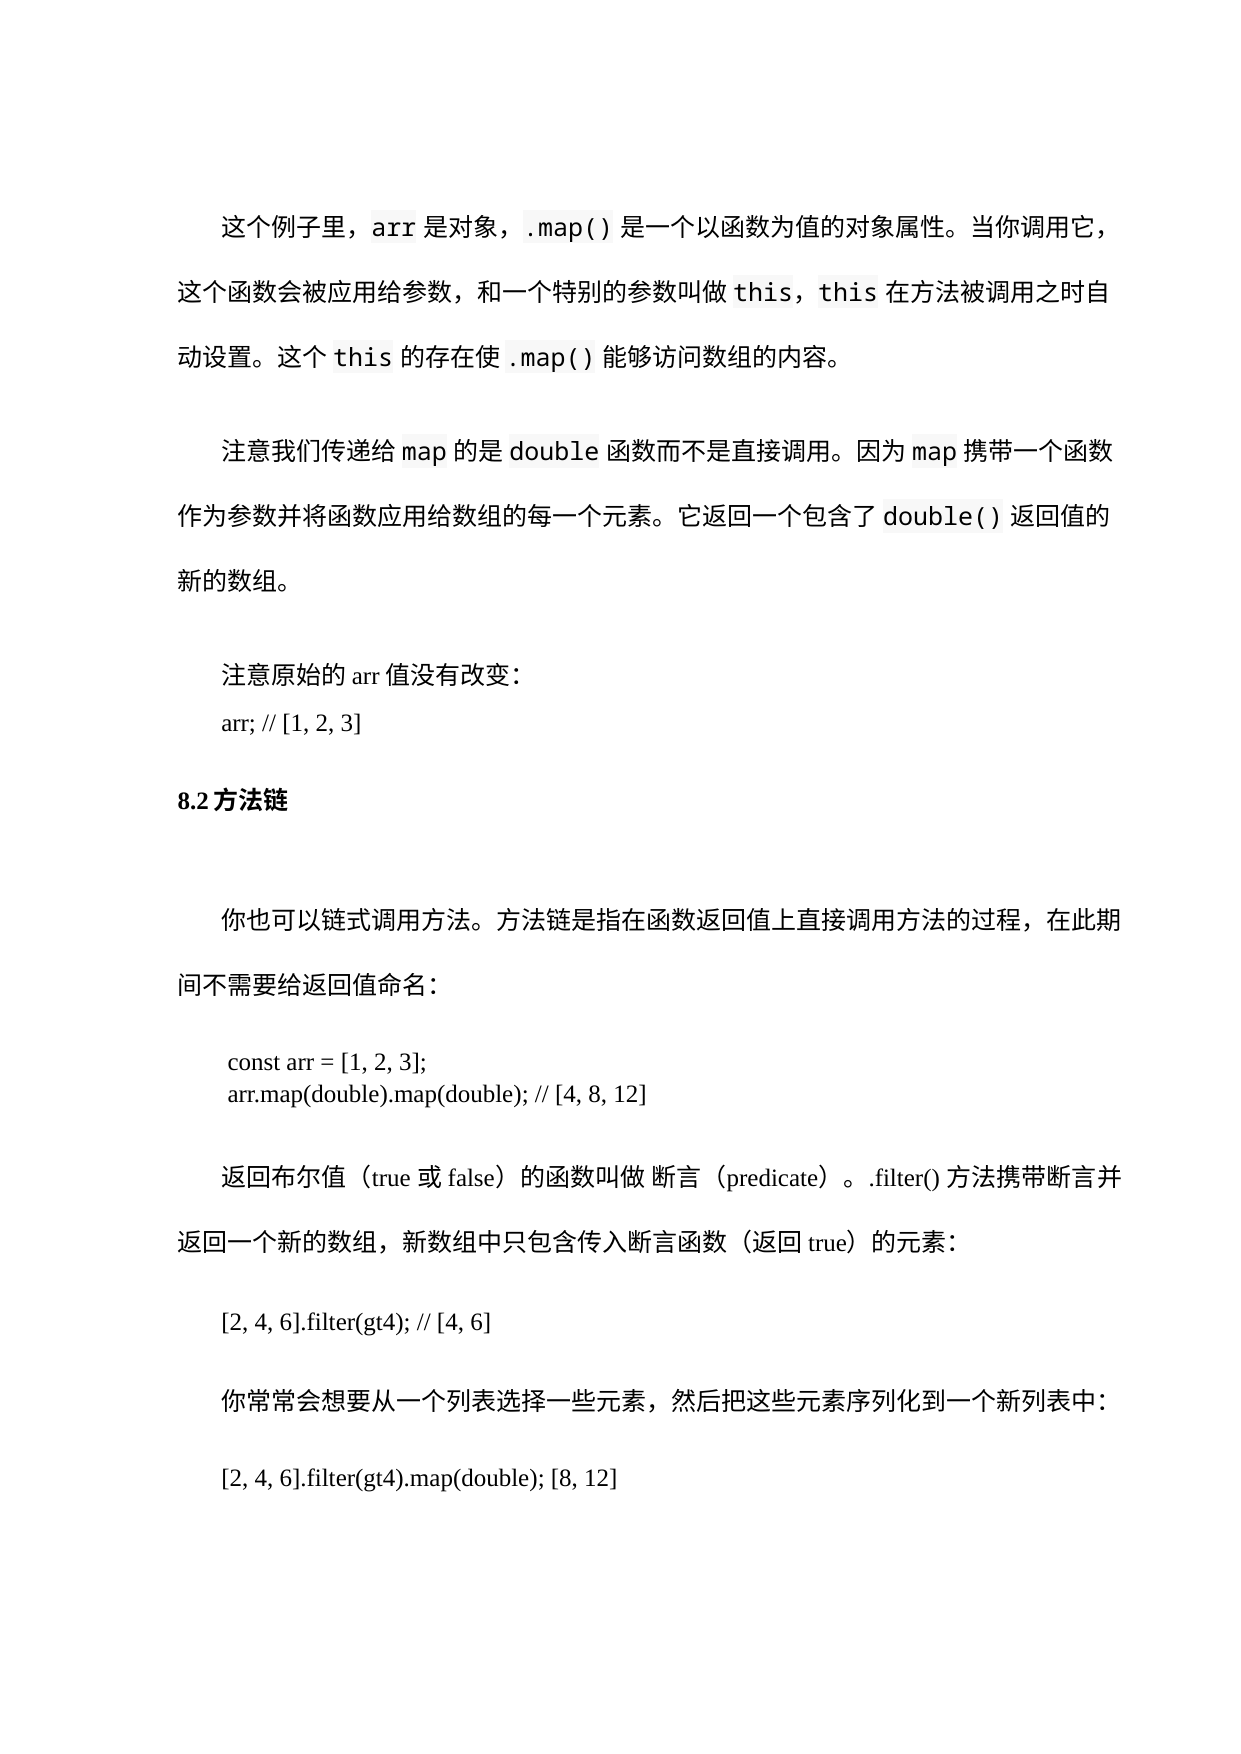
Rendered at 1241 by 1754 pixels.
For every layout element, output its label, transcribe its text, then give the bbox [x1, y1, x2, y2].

text 8.2方法链 [177, 766, 1122, 831]
text 注意原始的 arr 值没有改变： [221, 641, 1122, 706]
text 这个例子里，arr 是对象，.map() 是一个以函数为值的对象属性。当你调用它，这个函数会被应用给参数，和一个特别的参数叫做 this，this 在方法被调用之时自动设置。这个 this 的存在使 .map() 能够访问数组的内容。 [177, 193, 1122, 388]
text arr.map(double).map(double); // [4, 8, 12] [227, 1078, 1122, 1110]
text [2, 4, 6].filter(gt4); // [4, 6] [177, 1305, 1122, 1338]
text 你也可以链式调用方法。方法链是指在函数返回值上直接调用方法的过程，在此期间不需要给返回值命名： [177, 886, 1122, 1016]
text 你常常会想要从一个列表选择一些元素，然后把这些元素序列化到一个新列表中： [177, 1367, 1122, 1432]
text const arr = [1, 2, 3]; [227, 1045, 1122, 1078]
text 返回布尔值（true 或 false）的函数叫做 断言（predicate）。.filter() 方法携带断言并返回一个新的数组，新数组中只包含传入断言函数（返回 true）的元素： [177, 1143, 1122, 1273]
text arr; // [1, 2, 3] [221, 706, 1122, 739]
text 注意我们传递给 map 的是 double 函数而不是直接调用。因为 map 携带一个函数作为参数并将函数应用给数组的每一个元素。它返回一个包含了 double() 返回值的新的数组。 [177, 417, 1122, 612]
text [2, 4, 6].filter(gt4).map(double); [8, 12] [177, 1461, 1122, 1493]
